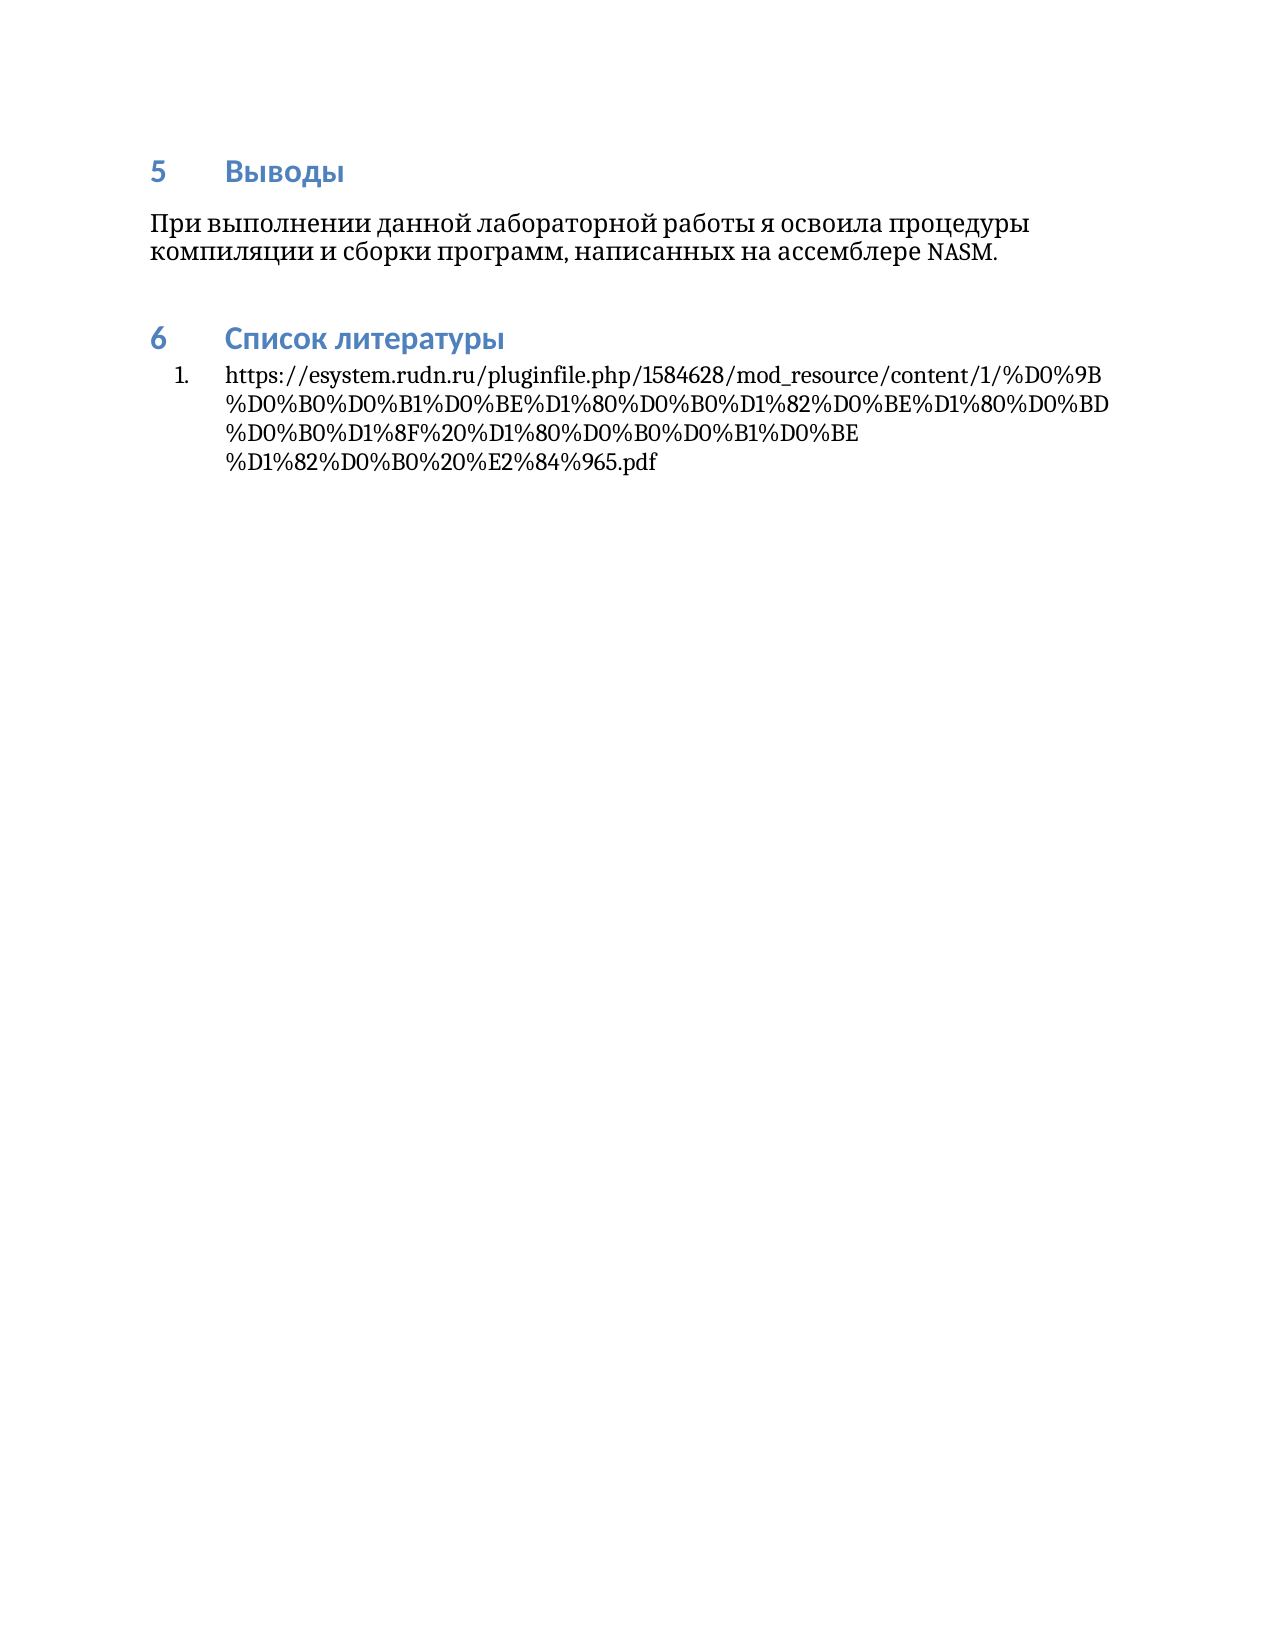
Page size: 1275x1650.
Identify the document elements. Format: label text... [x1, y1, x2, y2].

list https://esystem.rudn.ru/pluginfile.php/1584628/mod_resource/content/1/%D0%9B%D0%B0%D0%B1%D0%BE%D1%80%D0%B0%D1%82%D0%BE%D1%80%D0%BD%D0%B0%D1%8F%20%D1%80%D0%B0%D0%B1%D0%BE%D1%82%D0%B0%20%E2%84%965.pdf [175, 361, 1125, 476]
text При выполнении данной лабораторной работы я освоила процедуры компиляции и сборки программ, написанных на ассемблере NASM. [150, 209, 1125, 267]
subtitle 5 Выводы [150, 150, 1125, 191]
subtitle 6 Список литературы [150, 317, 1125, 358]
